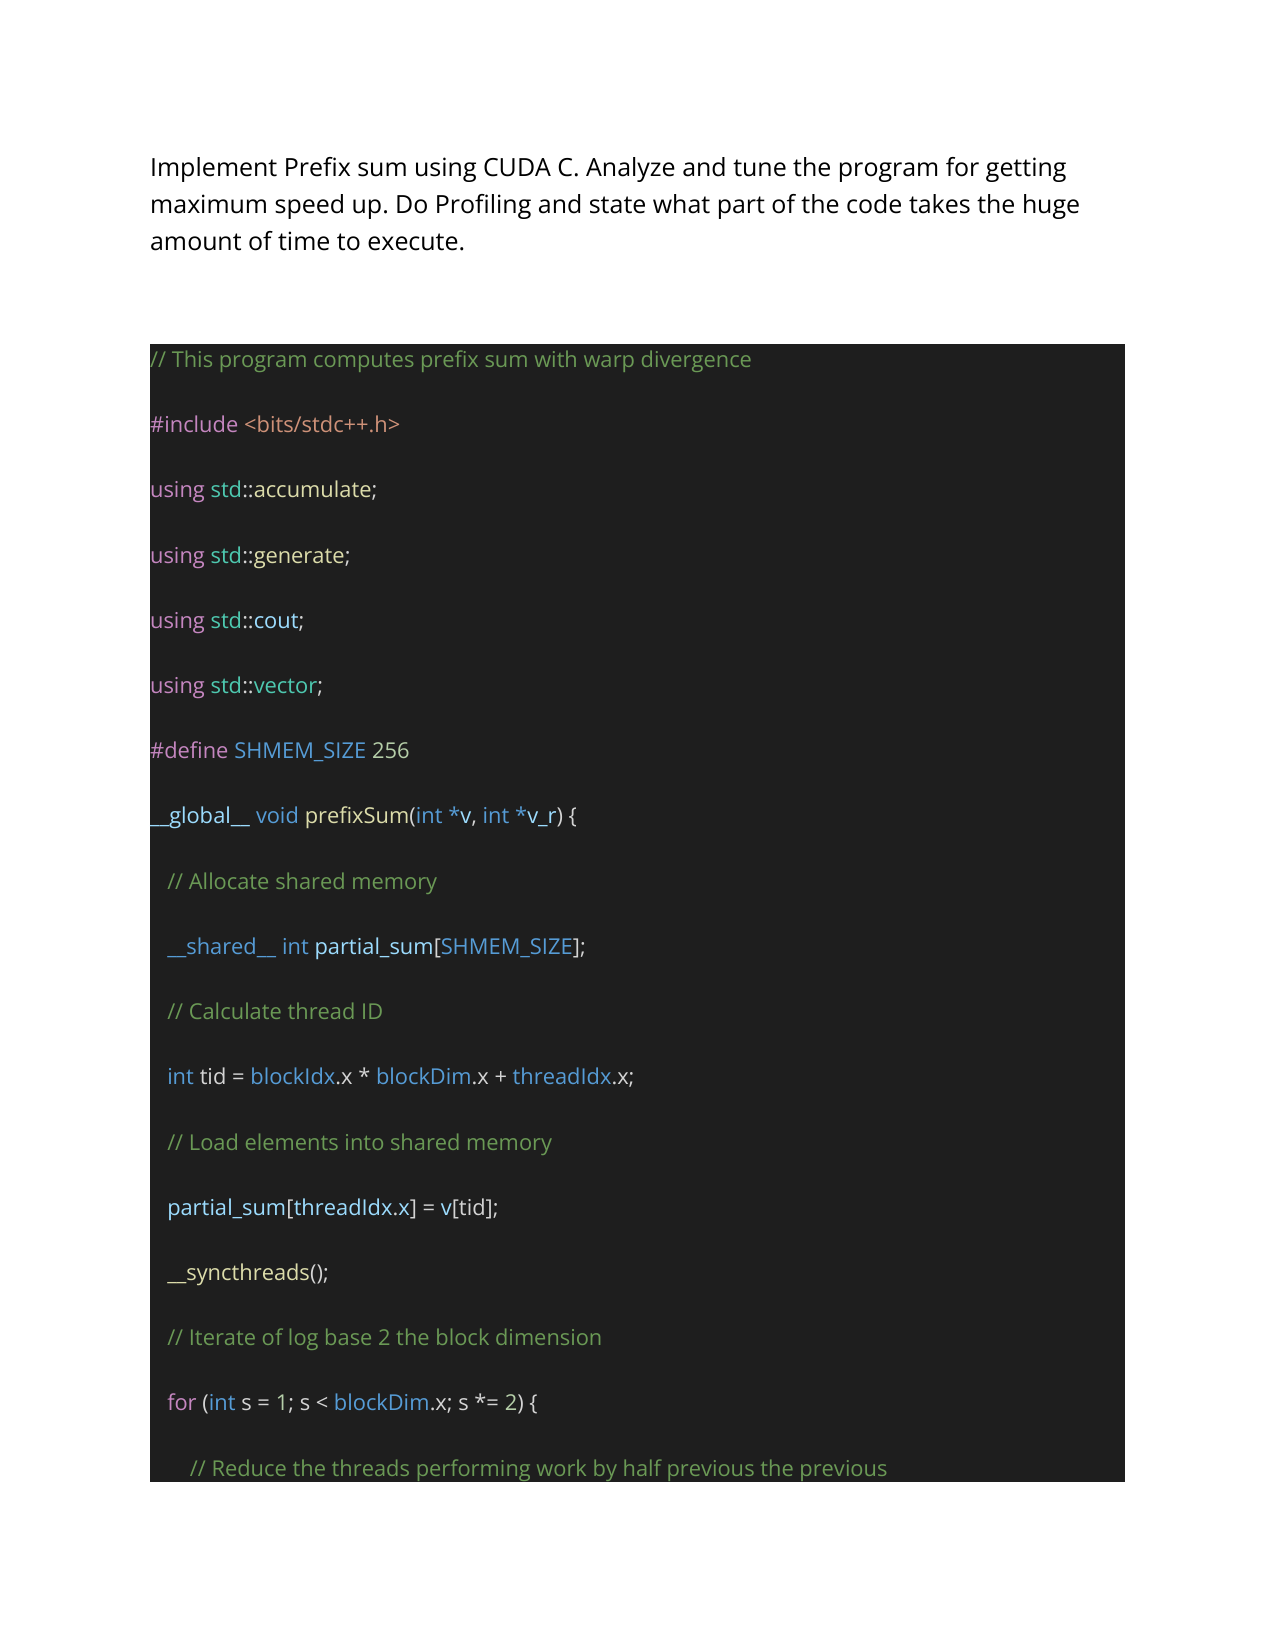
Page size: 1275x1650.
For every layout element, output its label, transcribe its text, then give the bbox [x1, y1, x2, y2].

text __syncthreads(); [150, 1257, 1125, 1287]
text // Iterate of log base 2 the block dimension [150, 1322, 1125, 1352]
text partial_sum[threadIdx.x] = v[tid]; [150, 1192, 1125, 1222]
text using std::generate; [150, 540, 1125, 569]
text int tid = blockIdx.x * blockDim.x + threadIdx.x; [150, 1061, 1125, 1091]
text using std::accumulate; [150, 474, 1125, 504]
text // Calculate thread ID [150, 996, 1125, 1026]
text #define SHMEM_SIZE 256 [150, 735, 1125, 765]
text using std::vector; [150, 670, 1125, 700]
text // This program computes prefix sum with warp divergence [150, 344, 1125, 374]
text for (int s = 1; s < blockDim.x; s *= 2) { [150, 1387, 1125, 1417]
text // Load elements into shared memory [150, 1127, 1125, 1156]
text __shared__ int partial_sum[SHMEM_SIZE]; [150, 931, 1125, 961]
text #include <bits/stdc++.h> [150, 409, 1125, 439]
text __global__ void prefixSum(int *v, int *v_r) { [150, 801, 1125, 830]
text // Allocate shared memory [150, 866, 1125, 896]
text Implement Prefix sum using CUDA C. Analyze and tune the program for getting maximum speed up. Do Profiling and state what part of the code takes the huge amount of time to execute. [150, 150, 1125, 258]
text // Reduce the threads performing work by half previous the previous [150, 1453, 1125, 1482]
text using std::cout; [150, 605, 1125, 635]
